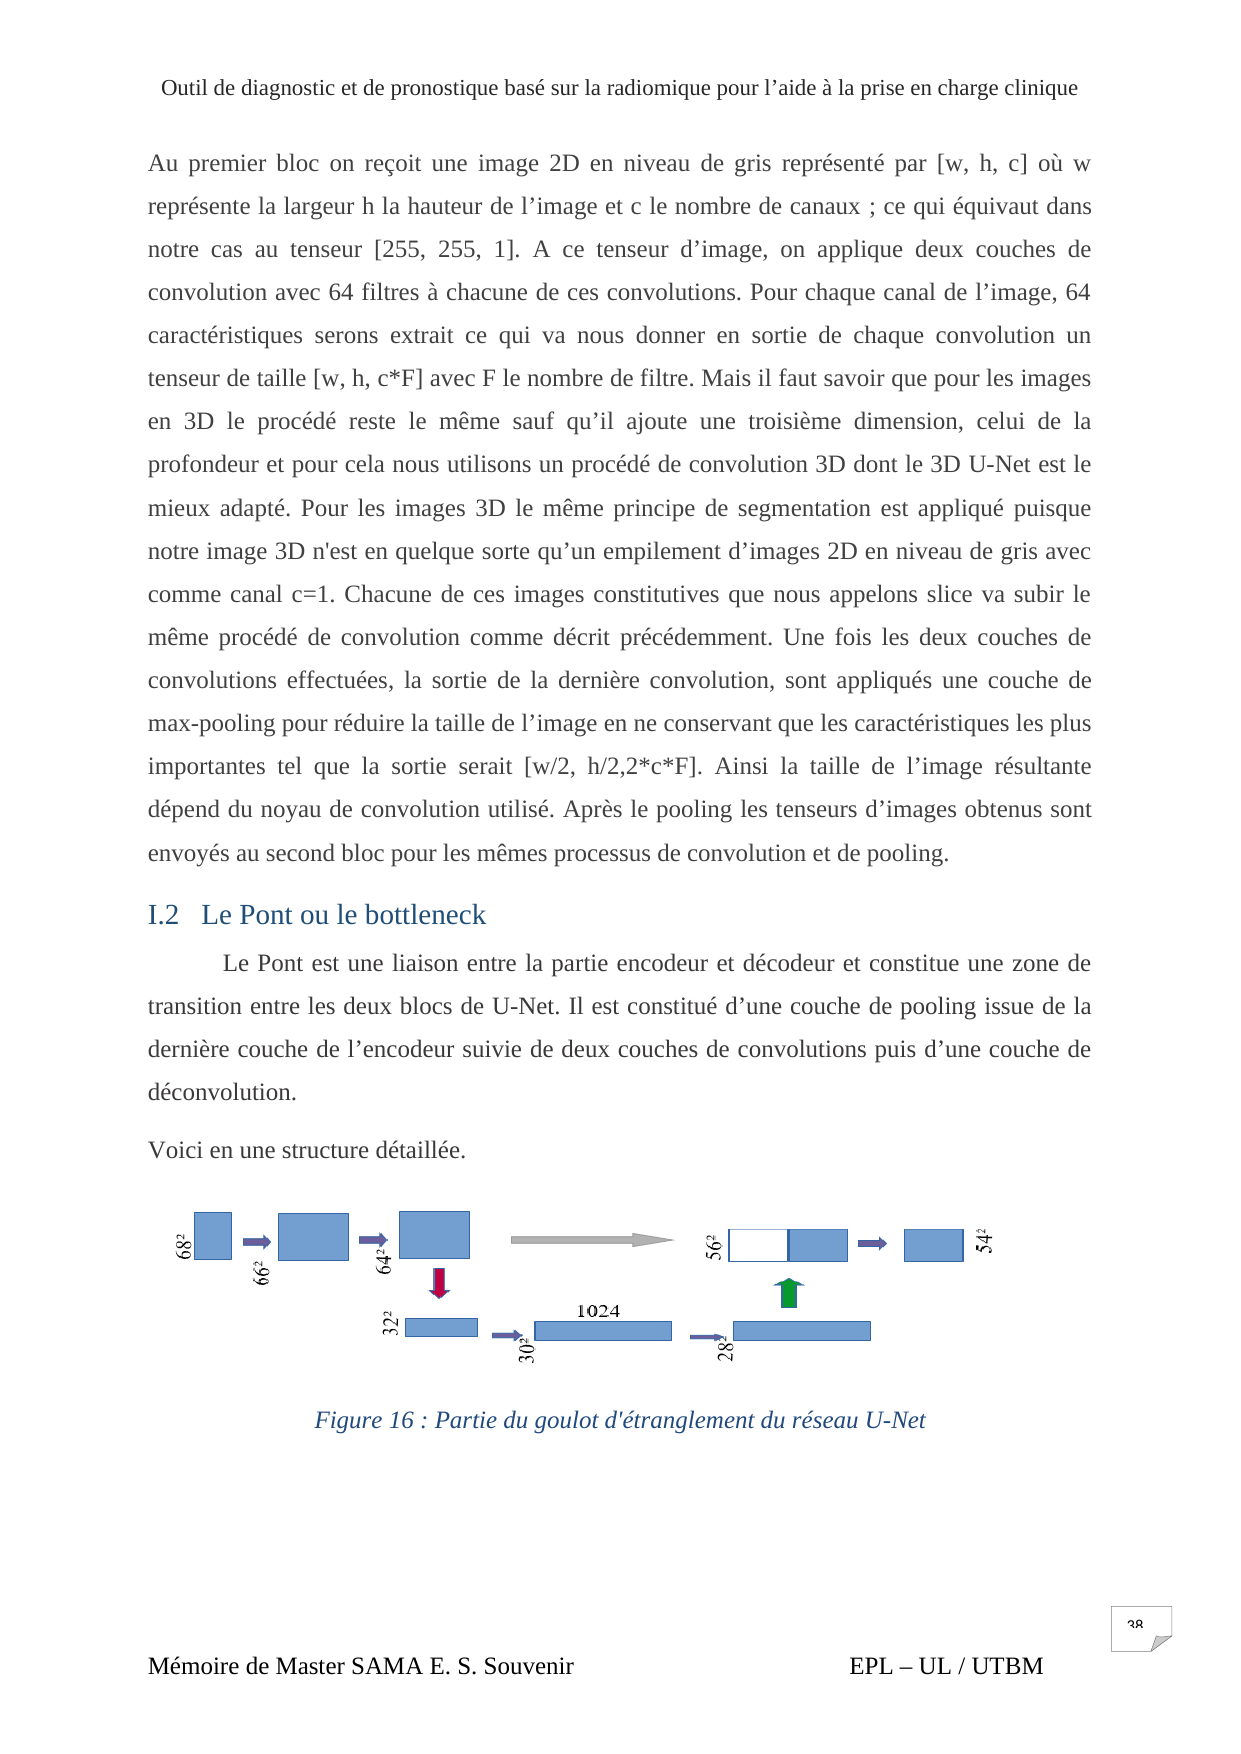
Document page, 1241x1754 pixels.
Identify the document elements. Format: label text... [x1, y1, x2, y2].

text Au premier bloc on reçoit une image 2D en niveau de gris représenté par [w, h, c] où w représente la largeur h la hauteur de l’image et c le nombre de canaux ; ce qui équivaut dans notre cas au tenseur [255, 255, 1]. A ce tenseur d’image, on applique deux couches de convolution avec 64 filtres à chacune de ces convolutions. Pour chaque canal de l’image, 64 caractéristiques serons extrait ce qui va nous donner en sortie de chaque convolution un tenseur de taille [w, h, c*F] avec F le nombre de filtre. Mais il faut savoir que pour les images en 3D le procédé reste le même sauf qu’il ajoute une troisième dimension, celui de la profondeur et pour cela nous utilisons un procédé de convolution 3D dont le 3D U-Net est le mieux adapté. Pour les images 3D le même principe de segmentation est appliqué puisque notre image 3D n'est en quelque sorte qu’un empilement d’images 2D en niveau de gris avec comme canal c=1. Chacune de ces images constitutives que nous appelons slice va subir le même procédé de convolution comme décrit précédemment. Une fois les deux couches de convolutions effectuées, la sortie de la dernière convolution, sont appliqués une couche de max-pooling pour réduire la taille de l’image en ne conservant que les caractéristiques les plus importantes tel que la sortie serait [w/2, h/2,2*c*F]. Ainsi la taille de l’image résultante dépend du noyau de convolution utilisé. Après le pooling les tenseurs d’images obtenus sont envoyés au second bloc pour les mêmes processus de convolution et de pooling. [148, 148, 1093, 866]
picture [147, 1177, 1044, 1387]
text Voici en une structure détaillée. [148, 1135, 1093, 1163]
text Figure 16 : Partie du goulot d'étranglement du réseau U-Net [148, 1405, 1093, 1434]
text I.2 Le Pont ou le bottleneck [148, 897, 1093, 931]
text Le Pont est une liaison entre la partie encodeur et décodeur et constitue une zone de transition entre les deux blocs de U-Net. Il est constitué d’une couche de pooling issue de la dernière couche de l’encodeur suivie de deux couches de convolutions puis d’une couche de déconvolution. [148, 948, 1093, 1106]
